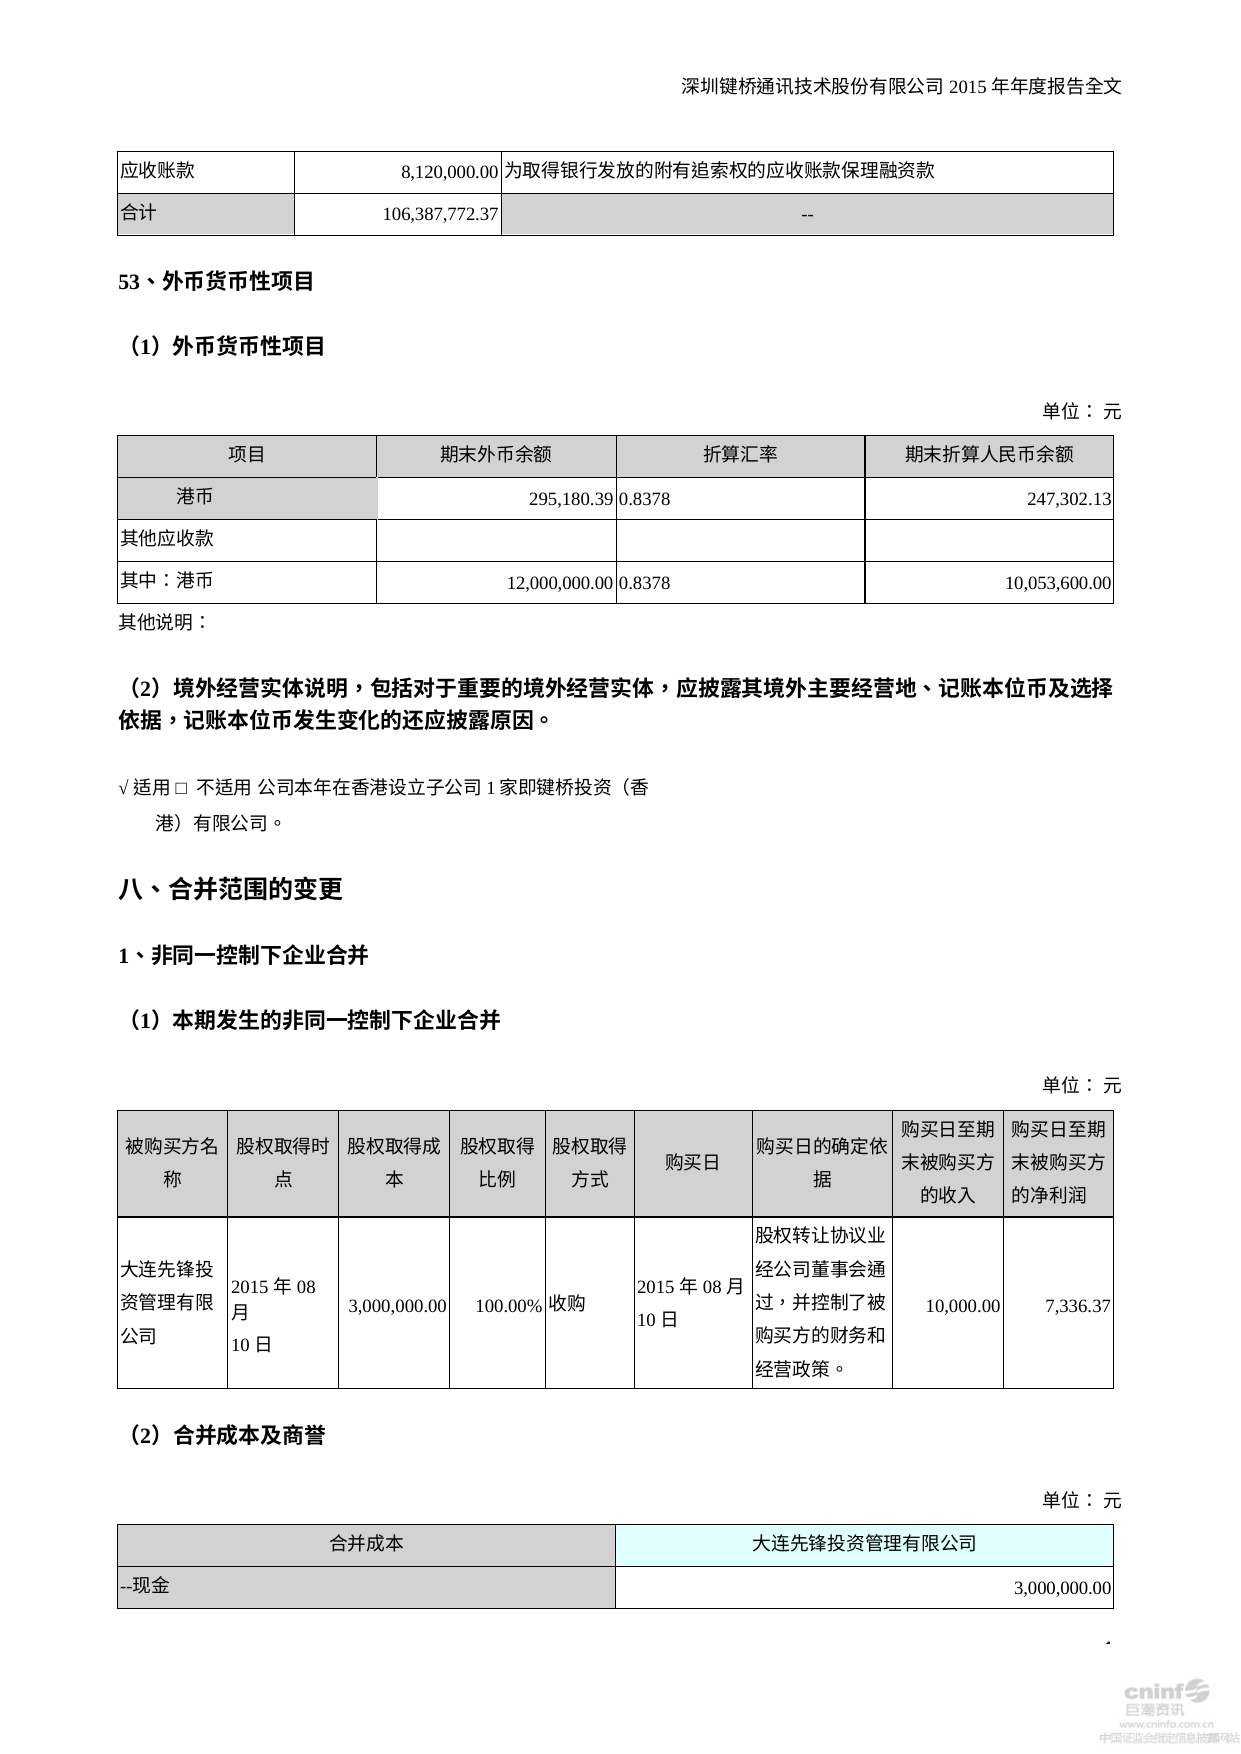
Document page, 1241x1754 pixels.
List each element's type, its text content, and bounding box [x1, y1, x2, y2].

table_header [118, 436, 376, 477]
subtitle （1）外币货币性项目 [118, 331, 1124, 361]
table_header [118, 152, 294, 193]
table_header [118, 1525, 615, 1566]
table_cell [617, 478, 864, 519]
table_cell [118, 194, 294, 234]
text 单位： 元 [102, 1073, 1122, 1098]
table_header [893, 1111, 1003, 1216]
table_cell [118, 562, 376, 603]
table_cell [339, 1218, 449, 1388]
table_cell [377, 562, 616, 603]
subtitle 53、外币货币性项目 [118, 266, 1124, 296]
picture [1099, 1673, 1241, 1754]
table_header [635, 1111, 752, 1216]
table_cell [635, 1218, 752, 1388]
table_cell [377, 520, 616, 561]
subtitle （2）境外经营实体说明，包括对于重要的境外经营实体，应披露其境外主要经营地、记账本位币及选择 依据，记账本位币发生变化的还应披露原因。 [118, 673, 1124, 735]
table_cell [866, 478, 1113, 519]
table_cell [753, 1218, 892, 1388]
subtitle 八、合并范围的变更 [118, 871, 1124, 906]
text 单位： 元 [102, 398, 1122, 424]
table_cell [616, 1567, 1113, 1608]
subtitle （2）合并成本及商誉 [118, 1420, 1124, 1450]
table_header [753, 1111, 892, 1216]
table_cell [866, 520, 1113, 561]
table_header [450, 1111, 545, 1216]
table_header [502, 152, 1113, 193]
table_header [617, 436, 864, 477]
subtitle （1）本期发生的非同一控制下企业合并 [118, 1005, 1124, 1035]
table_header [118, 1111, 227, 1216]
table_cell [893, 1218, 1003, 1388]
text 单位： 元 [102, 1487, 1122, 1513]
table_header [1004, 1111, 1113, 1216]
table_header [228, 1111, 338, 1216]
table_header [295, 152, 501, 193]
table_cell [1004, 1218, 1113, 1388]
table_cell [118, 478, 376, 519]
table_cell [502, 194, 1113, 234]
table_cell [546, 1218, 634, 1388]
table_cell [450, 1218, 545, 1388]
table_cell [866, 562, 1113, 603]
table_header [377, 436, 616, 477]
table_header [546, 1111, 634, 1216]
subtitle 1、非同一控制下企业合并 [118, 940, 1124, 970]
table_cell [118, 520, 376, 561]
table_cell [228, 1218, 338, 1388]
text 其他说明： [118, 609, 1124, 635]
text √ 适用 □ 不适用 公司本年在香港设立子公司1家即键桥投资（香港）有限公司。 [118, 774, 673, 836]
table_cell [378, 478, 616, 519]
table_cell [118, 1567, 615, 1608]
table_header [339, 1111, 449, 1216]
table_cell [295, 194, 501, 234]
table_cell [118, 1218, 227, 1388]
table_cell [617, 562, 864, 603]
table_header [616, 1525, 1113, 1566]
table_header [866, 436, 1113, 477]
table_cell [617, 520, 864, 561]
